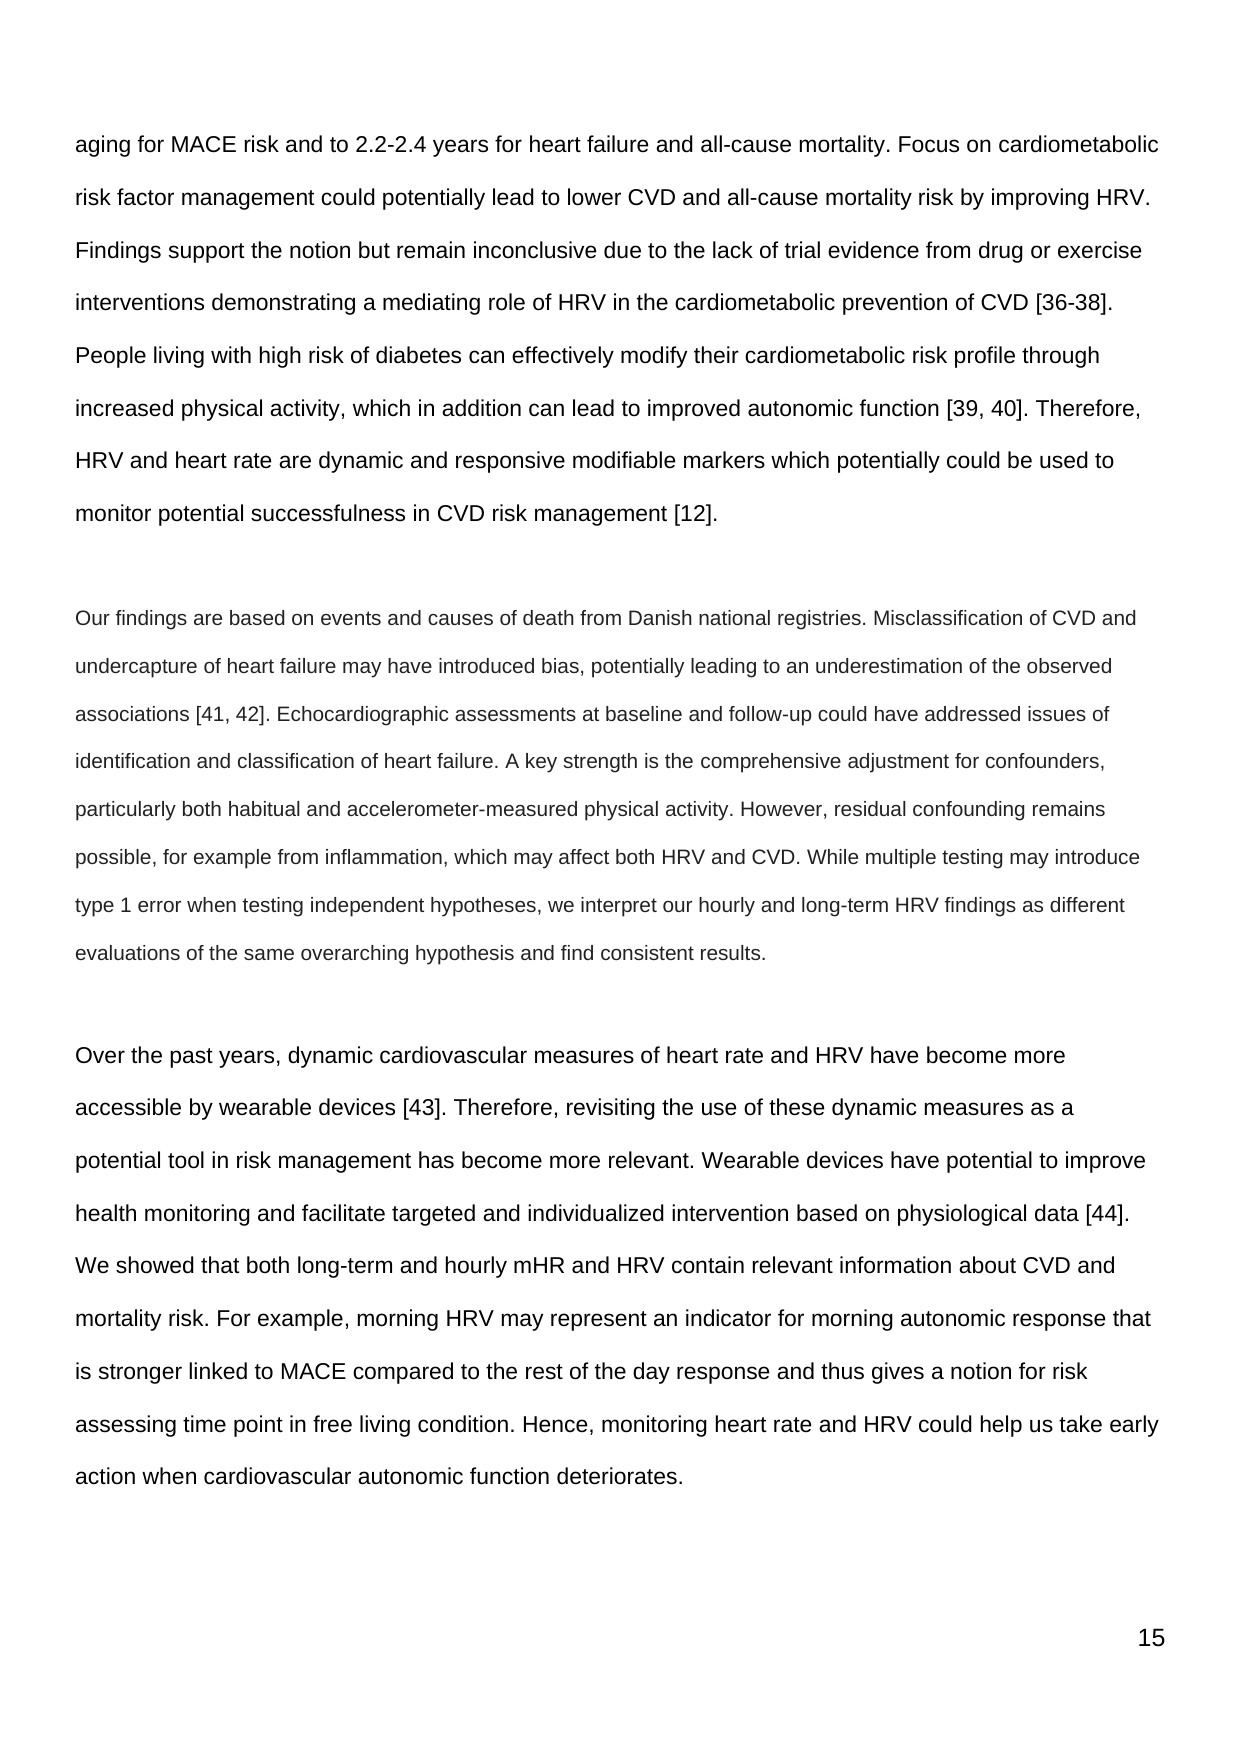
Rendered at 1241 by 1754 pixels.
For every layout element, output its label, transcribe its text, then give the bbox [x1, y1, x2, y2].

text Our findings are based on events and causes of death from Danish national registries. Misclassification of CVD and undercapture of heart failure may have introduced bias, potentially leading to an underestimation of the observed associations [41, 42]. Echocardiographic assessments at baseline and follow-up could have addressed issues of identification and classification of heart failure. A key strength is the comprehensive adjustment for confounders, particularly both habitual and accelerometer-measured physical activity. However, residual confounding remains possible, for example from inflammation, which may affect both HRV and CVD. While multiple testing may introduce type 1 error when testing independent hypotheses, we interpret our hourly and long-term HRV findings as different evaluations of the same overarching hypothesis and find consistent results. [75, 606, 1165, 965]
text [75, 131, 1165, 527]
text Over the past years, dynamic cardiovascular measures of heart rate and HRV have become more accessible by wearable devices [43]. Therefore, revisiting the use of these dynamic measures as a potential tool in risk management has become more relevant. Wearable devices have potential to improve health monitoring and facilitate targeted and individualized intervention based on physiological data [44]. We showed that both long-term and hourly mHR and HRV contain relevant information about CVD and mortality risk. For example, morning HRV may represent an indicator for morning autonomic response that is stronger linked to MACE compared to the rest of the day response and thus gives a notion for risk assessing time point in free living condition. Hence, monitoring heart rate and HRV could help us take early action when cardiovascular autonomic function deteriorates. [75, 1042, 1165, 1490]
